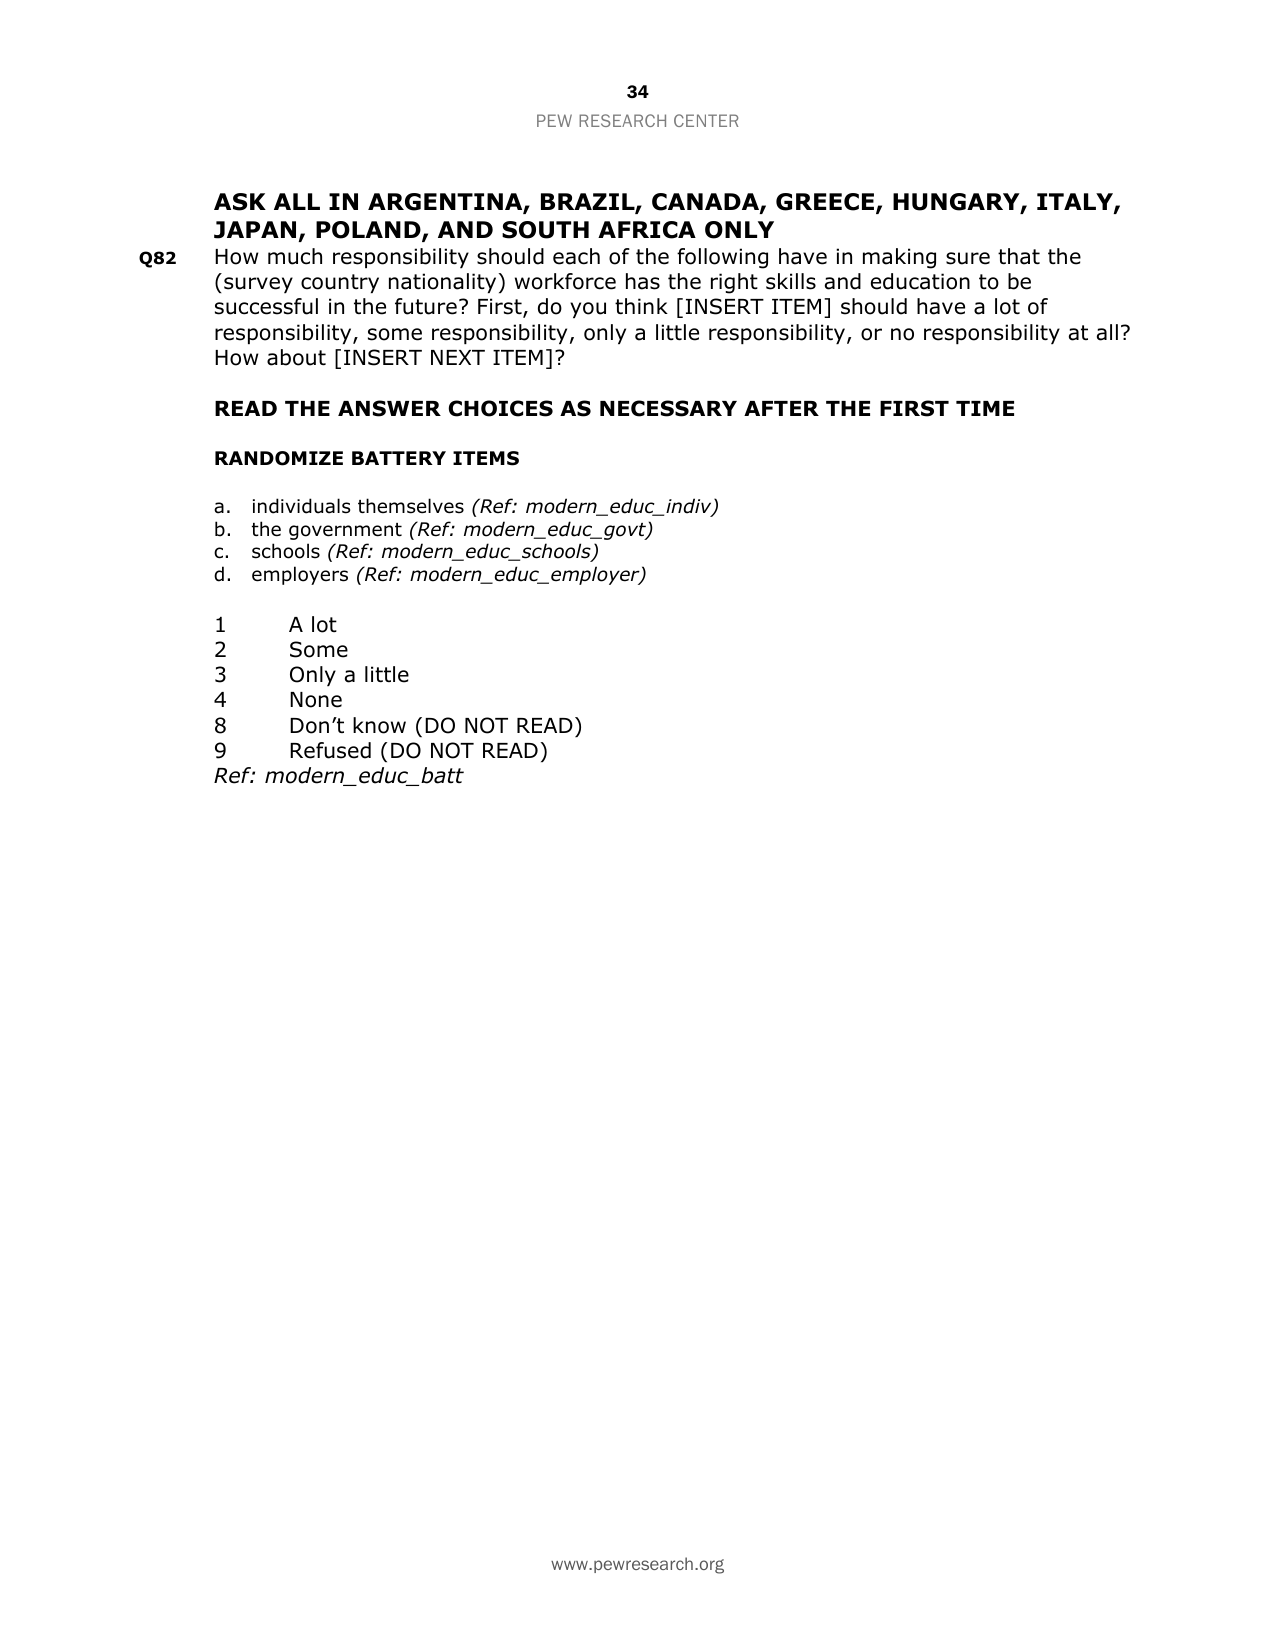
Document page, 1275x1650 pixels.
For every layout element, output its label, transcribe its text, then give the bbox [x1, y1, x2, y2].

text Q82 How much responsibility should each of the following have in making sure that the (survey country nationality) workforce has the right skills and education to be successful in the future? First, do you think [INSERT ITEM] should have a lot of responsibility, some responsibility, only a little responsibility, or no responsibility at all? How about [INSERT NEXT ITEM]? [139, 243, 1136, 396]
text c. schools (Ref: modern_educ_schools) [214, 540, 1136, 563]
text d. employers (Ref: modern_educ_employer) [214, 563, 1136, 586]
text 2 Some [139, 636, 1136, 662]
text 8 Don’t know (DO NOT READ) [214, 712, 1136, 738]
text a. individuals themselves (Ref: modern_educ_indiv) [214, 494, 1136, 517]
text 3 Only a little [139, 662, 1136, 687]
text 1 A lot [139, 611, 1136, 636]
text RANDOMIZE BATTERY ITEMS [214, 446, 1136, 469]
text ASK ALL IN Argentina, Brazil, Canada, Greece, Hungary, Italy, JAPAN, Poland, AND South Africa ONLY [214, 187, 1136, 243]
text 9 Refused (DO NOT READ) [214, 738, 1136, 763]
text READ THE ANSWER CHOICES AS NECESSARY AFTER THE FIRST TIME [214, 396, 1136, 421]
text b. the government (Ref: modern_educ_govt) [214, 517, 1136, 540]
text Ref: modern_educ_batt [139, 763, 1136, 788]
text 4 None [139, 687, 1136, 712]
